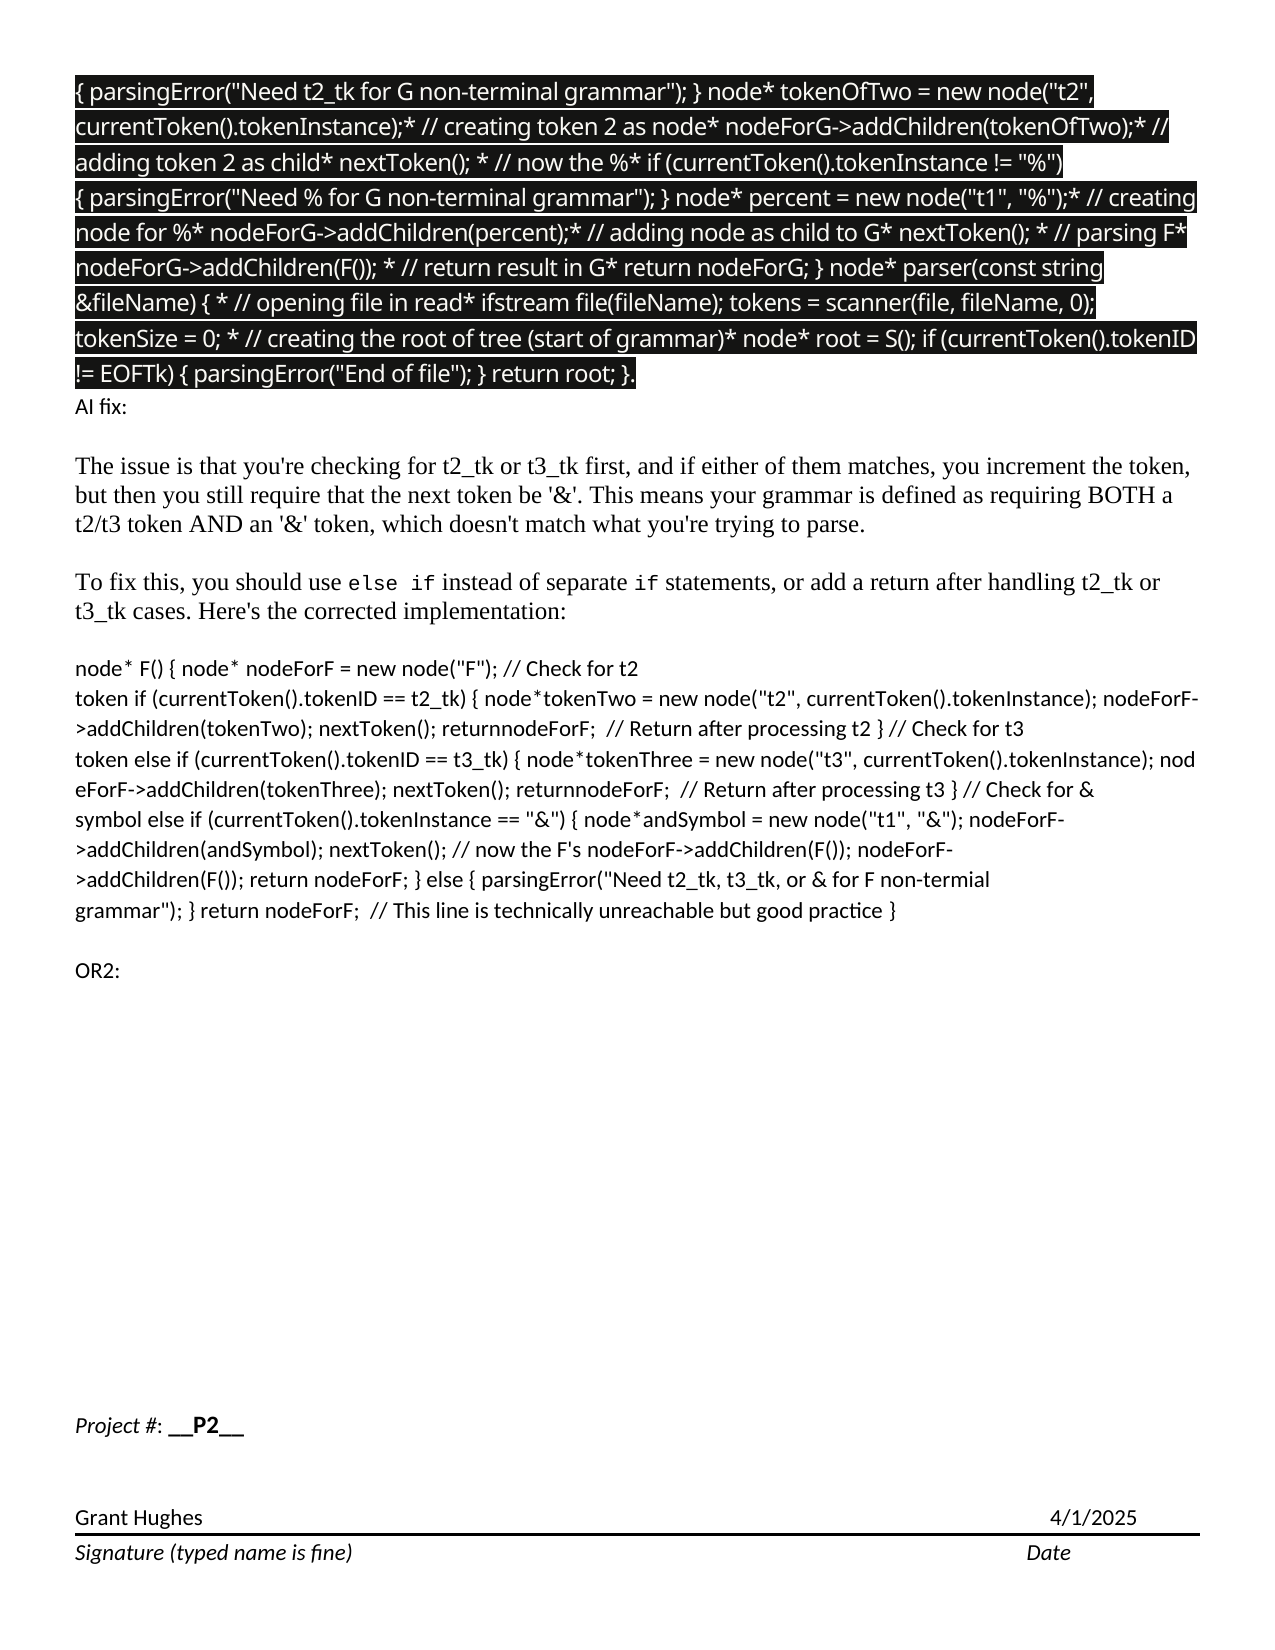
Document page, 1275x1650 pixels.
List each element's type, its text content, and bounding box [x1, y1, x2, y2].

text OR2: [75, 956, 1200, 984]
text Signature (typed name is fine) Date [75, 1538, 1200, 1566]
text Grant Hughes 4/1/2025 [75, 1503, 1200, 1533]
text AI fix: [75, 392, 1200, 420]
text The issue is that you're checking for t2_tk or t3_tk first, and if either of them matches, you increment the token, but then you still require that the next token be '&'. This means your grammar is defined as requiring BOTH a t2/t3 token AND an '&' token, which doesn't match what you're trying to parse. [75, 451, 1200, 537]
text node* F() { node* nodeForF = new node("F"); // Check for t2 token if (currentToken().tokenID == t2_tk) { node*tokenTwo = new node("t2", currentToken().tokenInstance); nodeForF->addChildren(tokenTwo); nextToken(); returnnodeForF; // Return after processing t2 } // Check for t3 token else if (currentToken().tokenID == t3_tk) { node*tokenThree = new node("t3", currentToken().tokenInstance); nodeForF->addChildren(tokenThree); nextToken(); returnnodeForF; // Return after processing t3 } // Check for & symbol else if (currentToken().tokenInstance == "&") { node*andSymbol = new node("t1", "&"); nodeForF->addChildren(andSymbol); nextToken(); // now the F's nodeForF->addChildren(F()); nodeForF->addChildren(F()); return nodeForF; } else { parsingError("Need t2_tk, t3_tk, or & for F non-termial grammar"); } return nodeForF; // This line is technically unreachable but good practice } [75, 654, 1200, 924]
text To fix this, you should use else if instead of separate if statements, or add a return after handling t2_tk or t3_tk cases. Here's the corrected implementation: [75, 567, 1200, 625]
text Project #: __P2__ [75, 1409, 1200, 1440]
